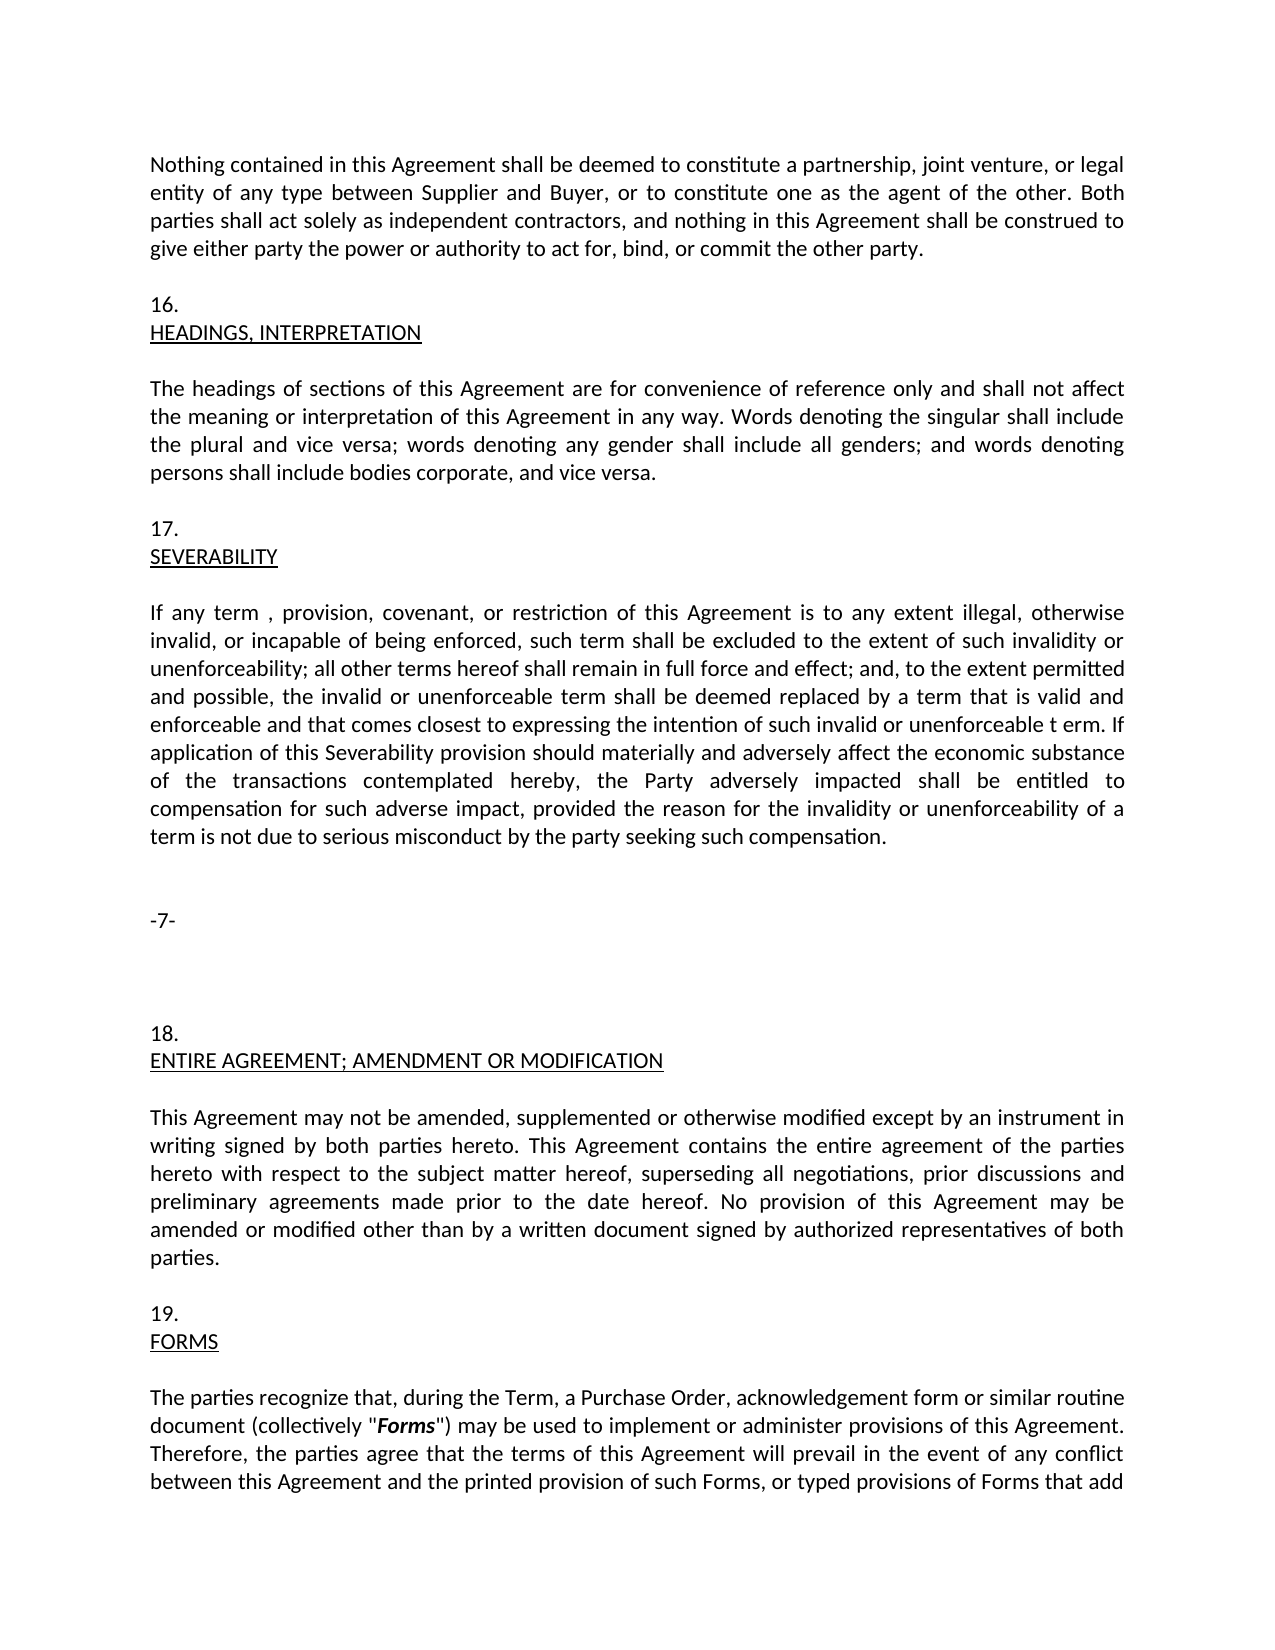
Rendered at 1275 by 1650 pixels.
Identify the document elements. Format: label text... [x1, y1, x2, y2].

text ENTIRE AGREEMENT; AMENDMENT OR MODIFICATION [150, 1047, 1125, 1075]
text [150, 1383, 1125, 1495]
text 18. [150, 1019, 1125, 1047]
text FORMS [150, 1327, 1125, 1355]
text SEVERABILITY [150, 542, 1125, 570]
text The headings of sections of this Agreement are for convenience of reference only and shall not affect the meaning or interpretation of this Agreement in any way. Words denoting the singular shall include the plural and vice versa; words denoting any gender shall include all genders; and words denoting persons shall include bodies corporate, and vice versa. [150, 374, 1125, 486]
text Nothing contained in this Agreement shall be deemed to constitute a partnership, joint venture, or legal entity of any type between Supplier and Buyer, or to constitute one as the agent of the other. Both parties shall act solely as independent contractors, and nothing in this Agreement shall be construed to give either party the power or authority to act for, bind, or commit the other party. [150, 150, 1125, 262]
text 19. [150, 1299, 1125, 1327]
text If any term , provision, covenant, or restriction of this Agreement is to any extent illegal, otherwise invalid, or incapable of being enforced, such term shall be excluded to the extent of such invalidity or unenforceability; all other terms hereof shall remain in full force and effect; and, to the extent permitted and possible, the invalid or unenforceable term shall be deemed replaced by a term that is valid and enforceable and that comes closest to expressing the intention of such invalid or unenforceable t erm. If application of this Severability provision should materially and adversely affect the economic substance of the transactions contemplated hereby, the Party adversely impacted shall be entitled to compensation for such adverse impact, provided the reason for the invalidity or unenforceability of a term is not due to serious misconduct by the party seeking such compensation. [150, 598, 1125, 851]
text This Agreement may not be amended, supplemented or otherwise modified except by an instrument in writing signed by both parties hereto. This Agreement contains the entire agreement of the parties hereto with respect to the subject matter hereof, superseding all negotiations, prior discussions and preliminary agreements made prior to the date hereof. No provision of this Agreement may be amended or modified other than by a written document signed by authorized representatives of both parties. [150, 1103, 1125, 1271]
text -7- [150, 907, 1125, 934]
text HEADINGS, INTERPRETATION [150, 318, 1125, 346]
text 16. [150, 290, 1125, 318]
text 17. [150, 514, 1125, 542]
